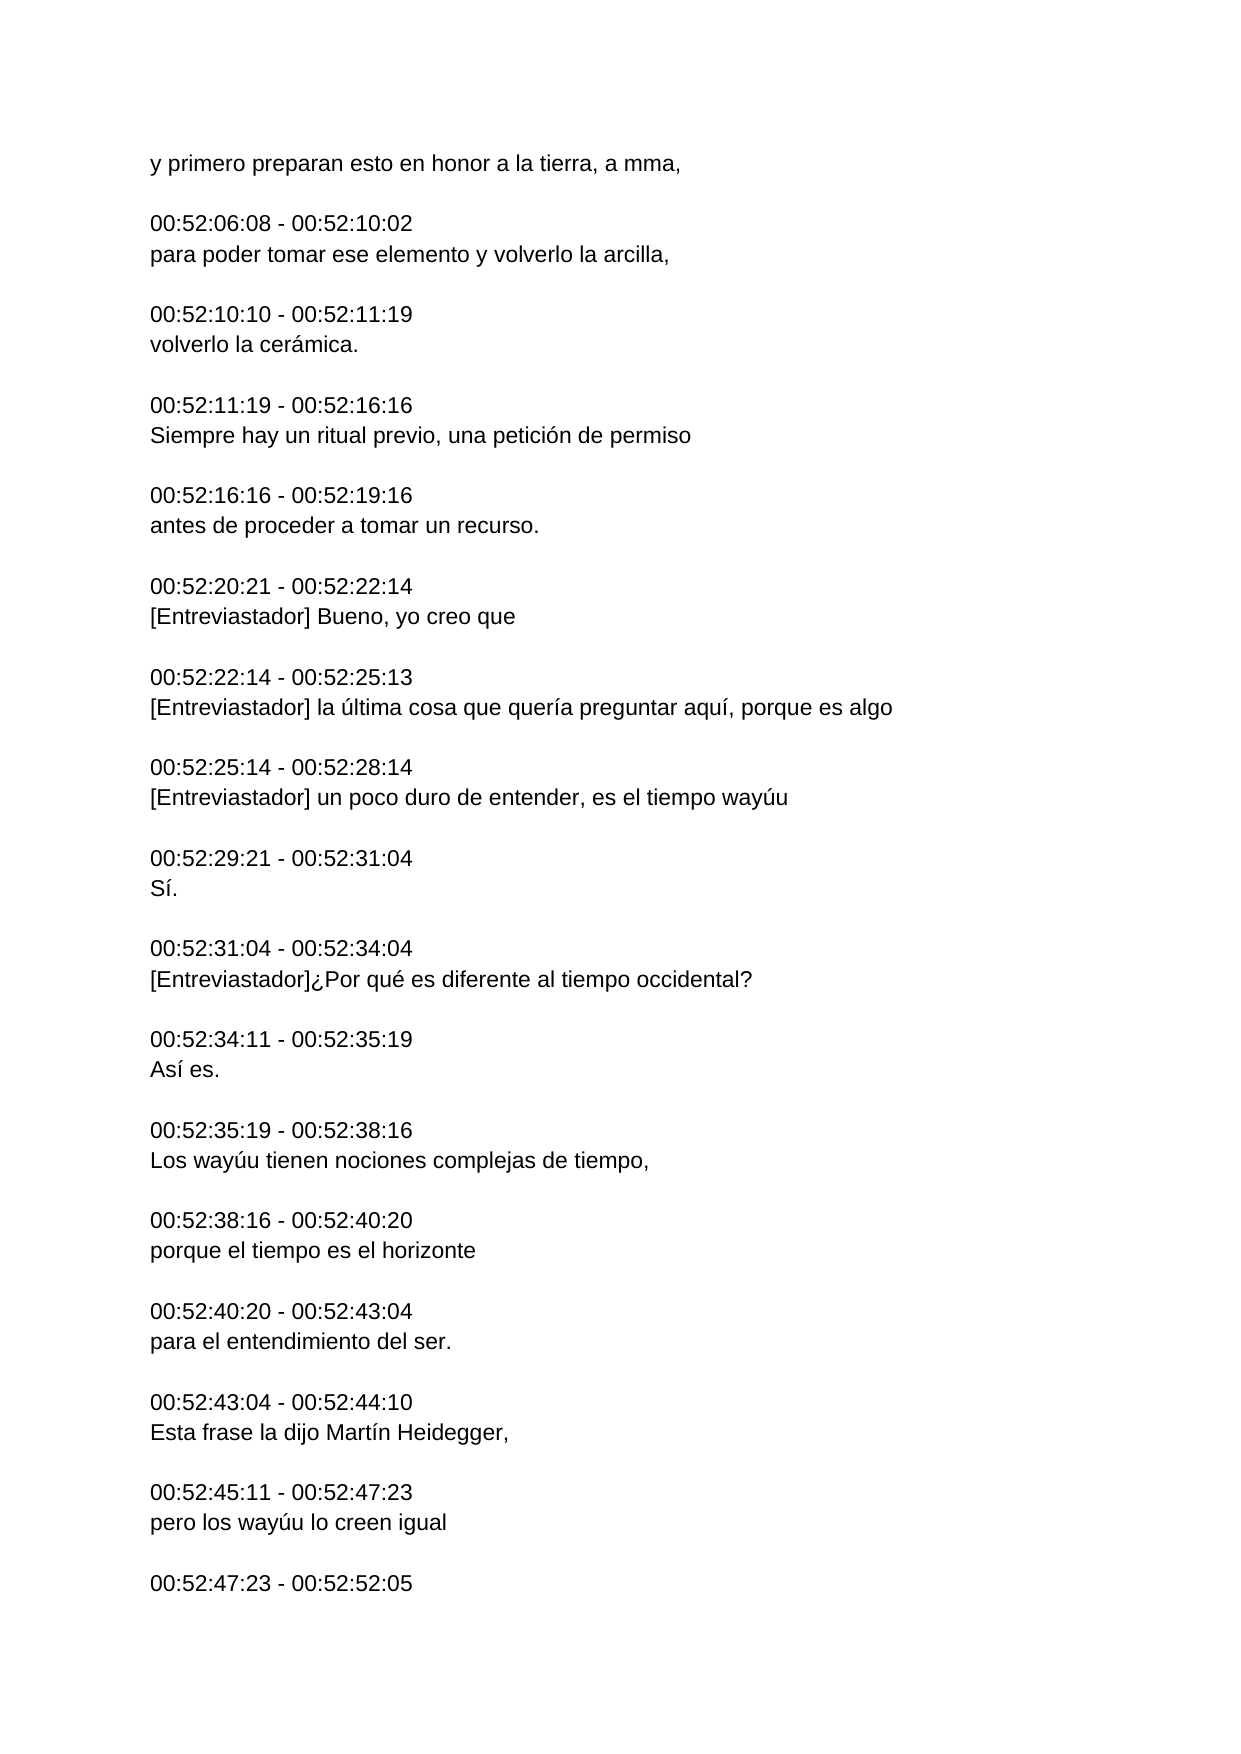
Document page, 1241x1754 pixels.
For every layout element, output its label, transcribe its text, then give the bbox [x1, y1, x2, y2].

text Los wayúu tienen nociones complejas de tiempo, [150, 1147, 1090, 1173]
text [Entreviastador] un poco duro de entender, es el tiempo wayúu [150, 784, 1090, 811]
text 00:52:45:11 - 00:52:47:23 [150, 1479, 1090, 1506]
text 00:52:43:04 - 00:52:44:10 [150, 1388, 1090, 1415]
text 00:52:22:14 - 00:52:25:13 [150, 663, 1090, 690]
text 00:52:16:16 - 00:52:19:16 [150, 482, 1090, 509]
text antes de proceder a tomar un recurso. [150, 512, 1090, 539]
text para poder tomar ese elemento y volverlo la arcilla, [150, 241, 1090, 267]
text 00:52:06:08 - 00:52:10:02 [150, 210, 1090, 237]
text 00:52:40:20 - 00:52:43:04 [150, 1298, 1090, 1324]
text porque el tiempo es el horizonte [150, 1237, 1090, 1264]
text [Entreviastador]¿Por qué es diferente al tiempo occidental? [150, 966, 1090, 992]
text [Entreviastador] la última cosa que quería preguntar aquí, porque es algo [150, 694, 1090, 720]
text 00:52:25:14 - 00:52:28:14 [150, 754, 1090, 781]
text 00:52:31:04 - 00:52:34:04 [150, 935, 1090, 962]
text 00:52:34:11 - 00:52:35:19 [150, 1026, 1090, 1052]
text 00:52:10:10 - 00:52:11:19 [150, 301, 1090, 327]
text 00:52:29:21 - 00:52:31:04 [150, 845, 1090, 871]
text [Entreviastador] Bueno, yo creo que [150, 603, 1090, 629]
text Siempre hay un ritual previo, una petición de permiso [150, 422, 1090, 448]
text Esta frase la dijo Martín Heidegger, [150, 1419, 1090, 1445]
text 00:52:11:19 - 00:52:16:16 [150, 392, 1090, 418]
text para el entendimiento del ser. [150, 1328, 1090, 1354]
text 00:52:35:19 - 00:52:38:16 [150, 1117, 1090, 1143]
text 00:52:38:16 - 00:52:40:20 [150, 1207, 1090, 1234]
text y primero preparan esto en honor a la tierra, a mma, [150, 150, 1090, 176]
text volverlo la cerámica. [150, 331, 1090, 358]
text Así es. [150, 1056, 1090, 1083]
text pero los wayúu lo creen igual [150, 1509, 1090, 1536]
text 00:52:20:21 - 00:52:22:14 [150, 573, 1090, 599]
text Sí. [150, 875, 1090, 901]
text 00:52:47:23 - 00:52:52:05 [150, 1570, 1090, 1596]
